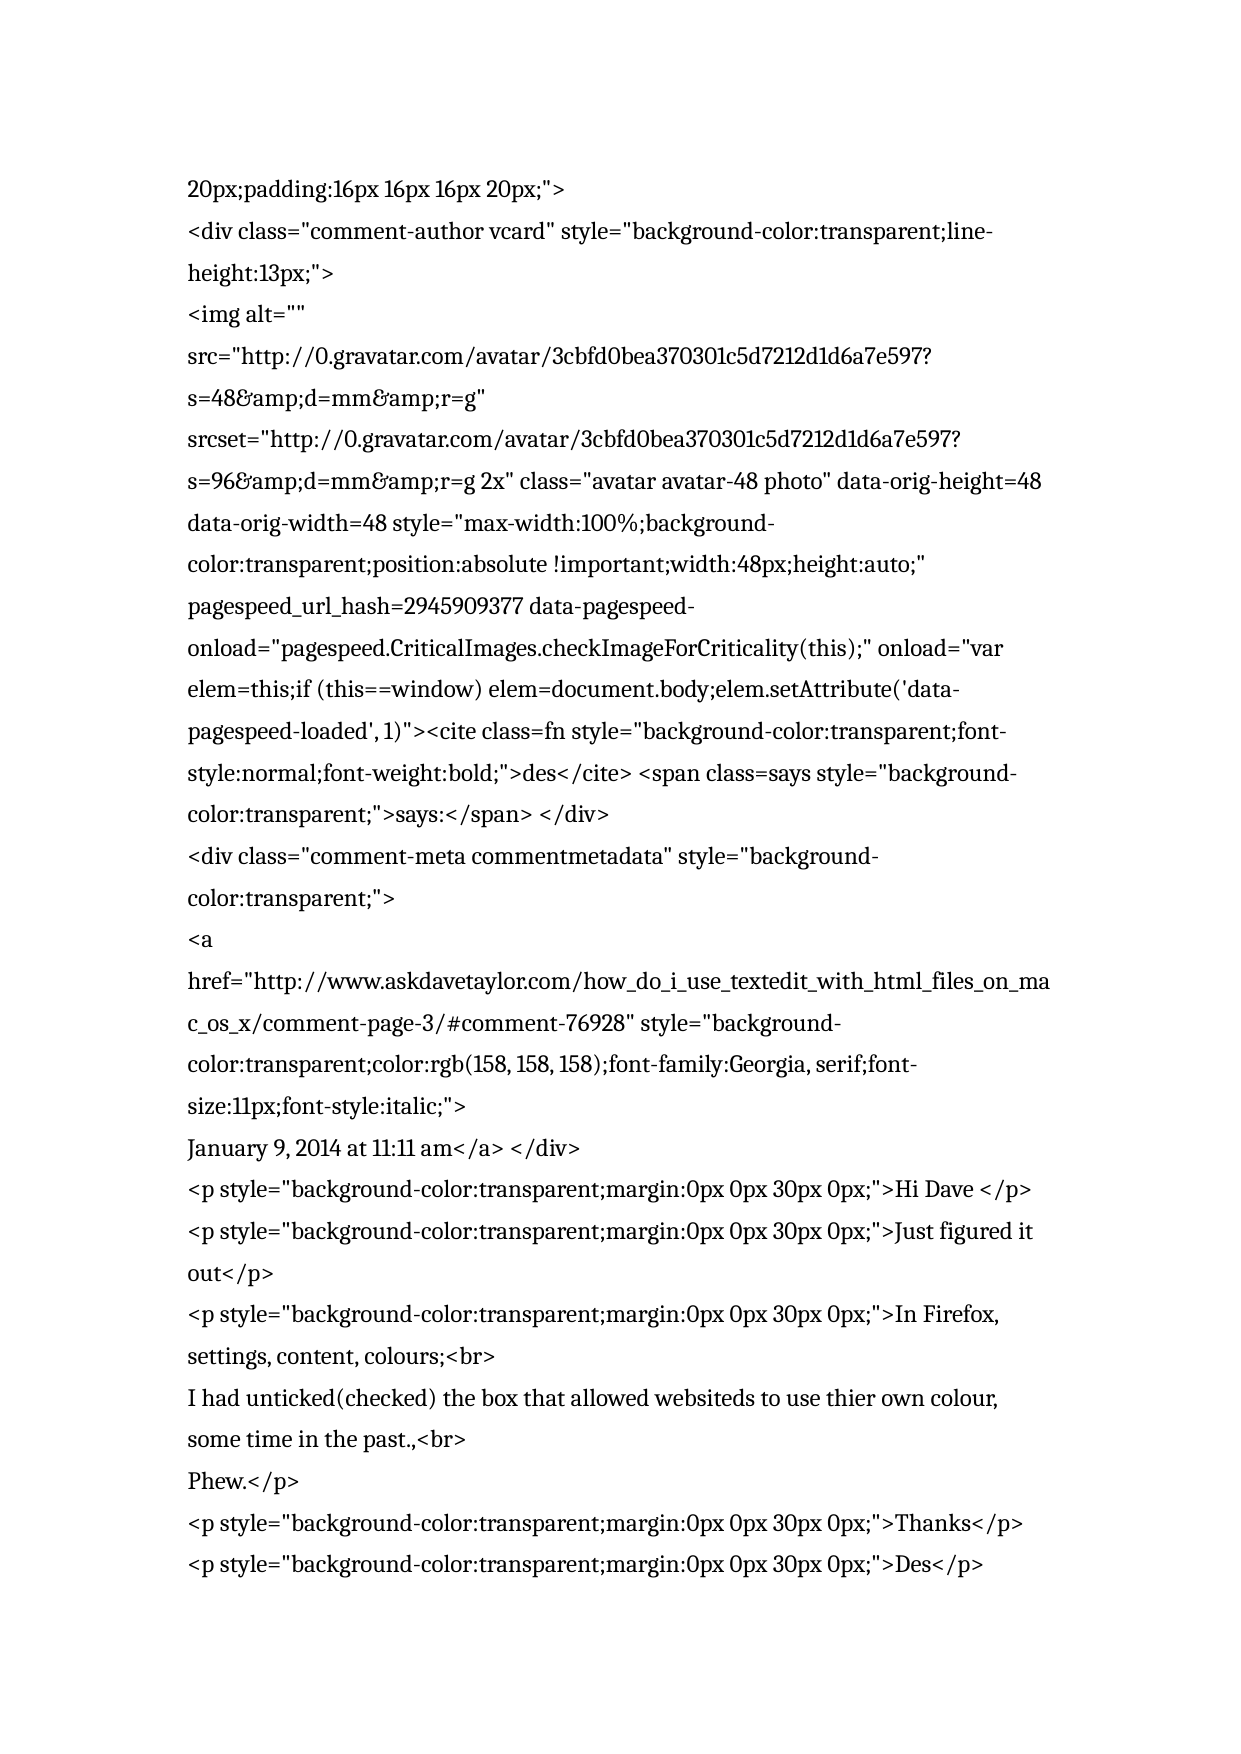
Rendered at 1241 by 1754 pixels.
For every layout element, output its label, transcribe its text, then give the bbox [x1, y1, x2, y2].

text <img alt="" src="http://0.gravatar.com/avatar/3cbfd0bea370301c5d7212d1d6a7e597?s=48&amp;d=mm&amp;r=g" srcset="http://0.gravatar.com/avatar/3cbfd0bea370301c5d7212d1d6a7e597?s=96&amp;d=mm&amp;r=g 2x" class="avatar avatar-48 photo" data-orig-height=48 data-orig-width=48 style="max-width:100%;background-color:transparent;position:absolute !important;width:48px;height:auto;" pagespeed_url_hash=2945909377 data-pagespeed-onload="pagespeed.CriticalImages.checkImageForCriticality(this);" onload="var elem=this;if (this==window) elem=document.body;elem.setAttribute('data-pagespeed-loaded', 1)"><cite class=fn style="background-color:transparent;font-style:normal;font-weight:bold;">des</cite> <span class=says style="background-color:transparent;">says:</span> </div> [187, 294, 1053, 835]
text <p style="background-color:transparent;margin:0px 0px 30px 0px;">Hi Dave </p> [187, 1169, 1053, 1210]
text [187, 169, 1053, 210]
text <p style="background-color:transparent;margin:0px 0px 30px 0px;">Thanks</p> [187, 1502, 1053, 1544]
text <p style="background-color:transparent;margin:0px 0px 30px 0px;">In Firefox, settings, content, colours;<br> [187, 1294, 1053, 1377]
text I had unticked(checked) the box that allowed websiteds to use thier own colour, some time in the past.,<br> [187, 1377, 1053, 1460]
text <div class="comment-meta commentmetadata" style="background-color:transparent;"> [187, 835, 1053, 919]
text <p style="background-color:transparent;margin:0px 0px 30px 0px;">Just figured it out</p> [187, 1210, 1053, 1294]
text January 9, 2014 at 11:11 am</a> </div> [187, 1127, 1053, 1169]
text <a href="http://www.askdavetaylor.com/how_do_i_use_textedit_with_html_files_on_mac_os_x/comment-page-3/#comment-76928" style="background-color:transparent;color:rgb(158, 158, 158);font-family:Georgia, serif;font-size:11px;font-style:italic;"> [187, 919, 1053, 1127]
text Phew.</p> [187, 1460, 1053, 1502]
text <p style="background-color:transparent;margin:0px 0px 30px 0px;">Des</p> [187, 1544, 1053, 1585]
text <div class="comment-author vcard" style="background-color:transparent;line-height:13px;"> [187, 210, 1053, 294]
